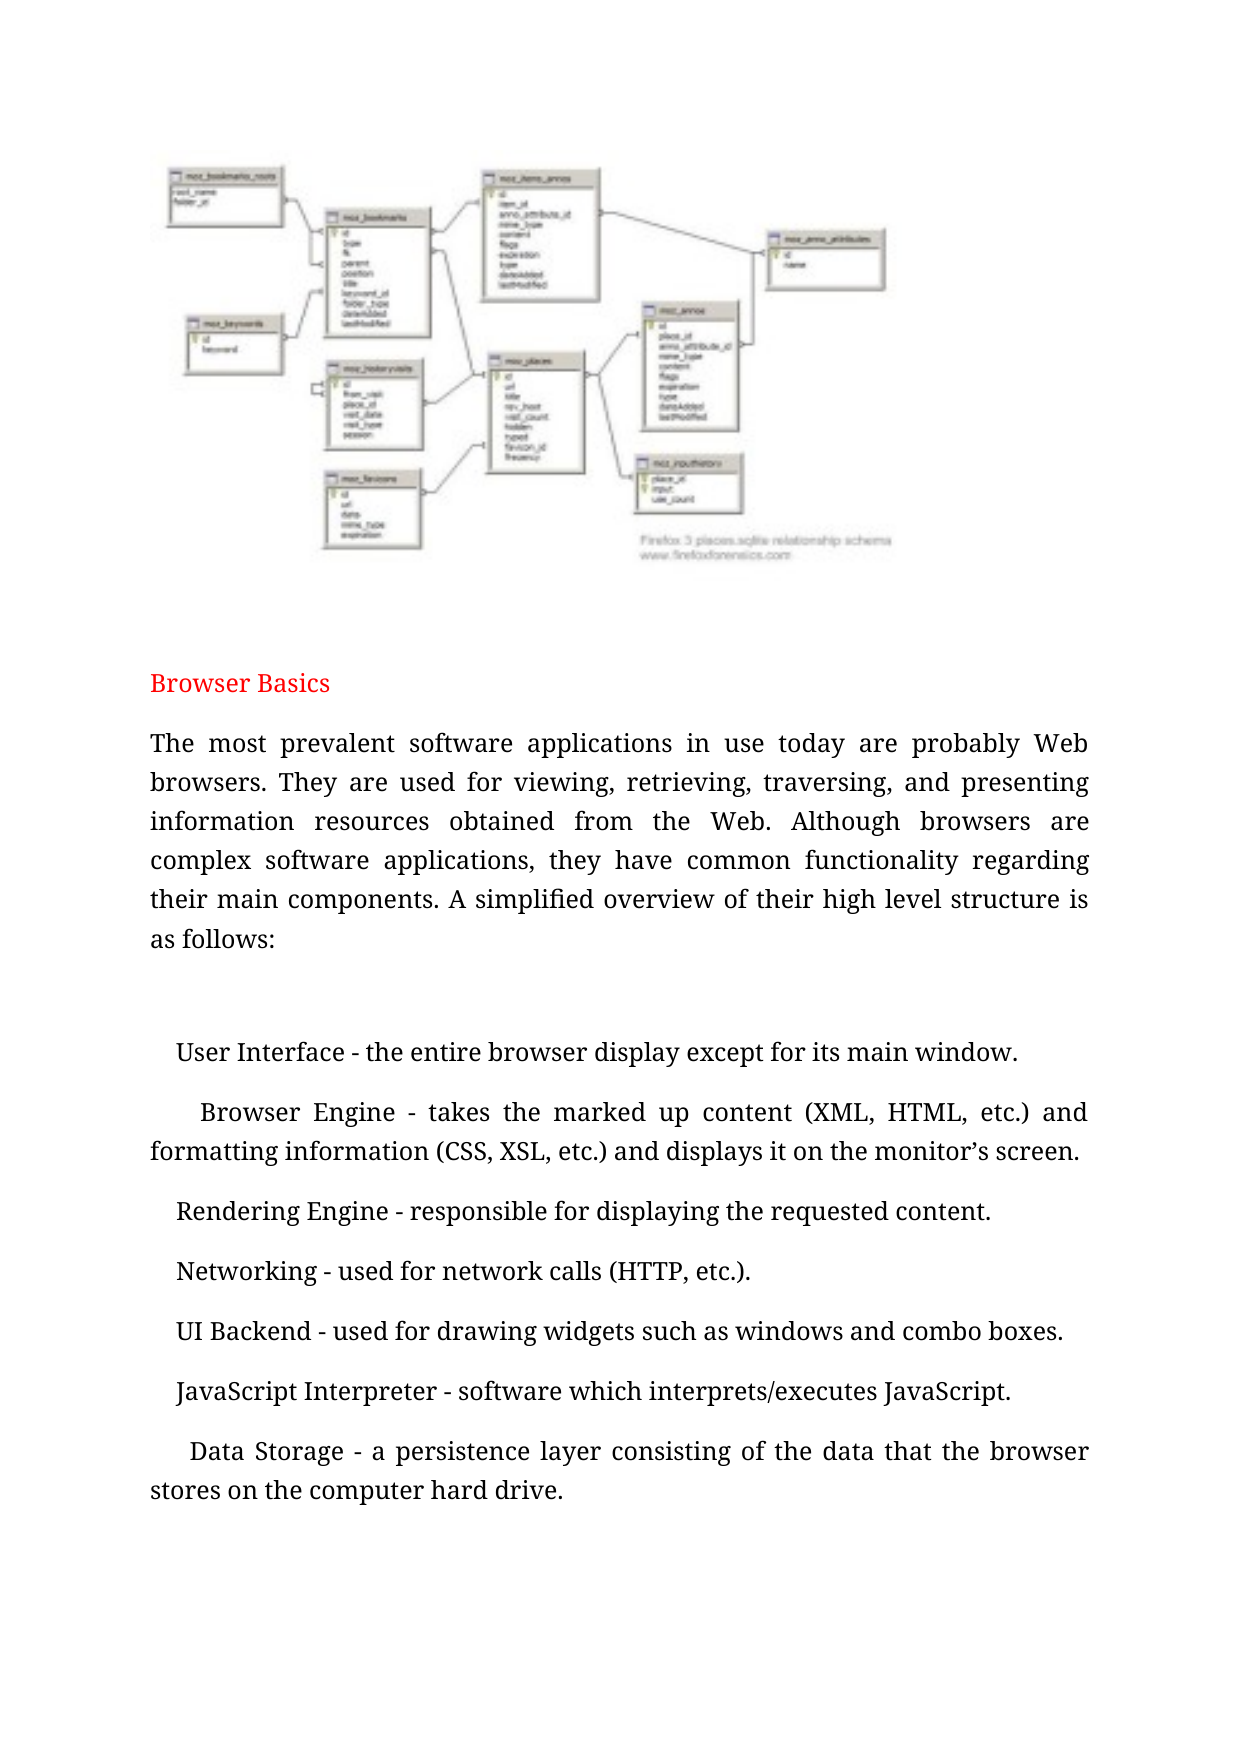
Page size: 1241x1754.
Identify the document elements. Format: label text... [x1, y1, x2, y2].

text Networking - used for network calls (HTTP, etc.). [150, 1253, 1090, 1288]
text Rendering Engine - responsible for displaying the requested content. [150, 1193, 1090, 1228]
text The most prevalent software applications in use today are probably Web browsers. They are used for viewing, retrieving, traversing, and presenting information resources obtained from the Web. Although browsers are complex software applications, they have common functionality regarding their main components. A simplified overview of their high level structure is as follows: [150, 726, 1090, 955]
picture [150, 150, 907, 581]
text Browser Basics [150, 666, 1090, 699]
text Data Storage - a persistence layer consisting of the data that the browser stores on the computer hard drive. [150, 1433, 1090, 1507]
text UI Backend - used for drawing widgets such as windows and combo boxes. [150, 1313, 1090, 1348]
text User Interface - the entire browser display except for its main window. [150, 1034, 1090, 1068]
text Browser Engine - takes the marked up content (XML, HTML, etc.) and formatting information (CSS, XSL, etc.) and displays it on the monitor’s screen. [150, 1094, 1090, 1168]
text JavaScript Interpreter - software which interprets/executes JavaScript. [150, 1373, 1090, 1408]
